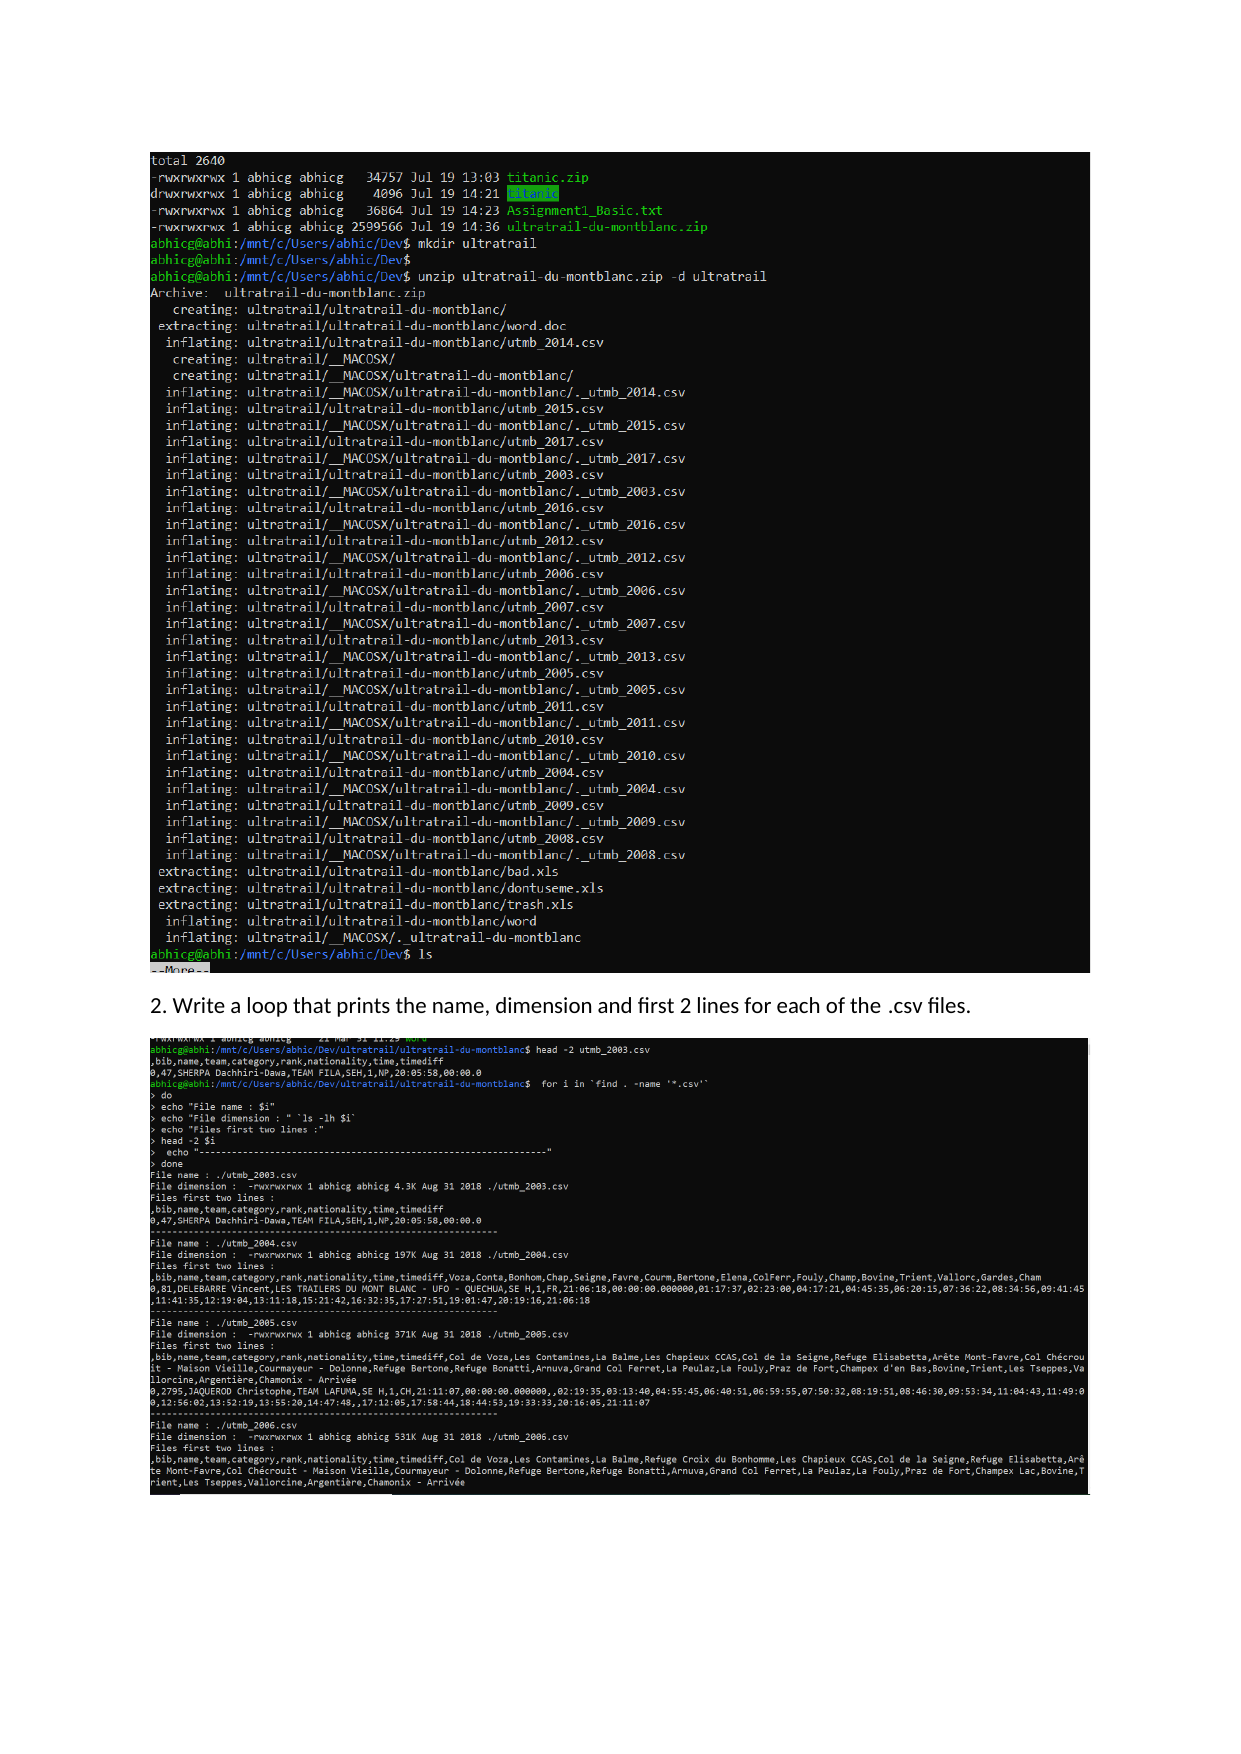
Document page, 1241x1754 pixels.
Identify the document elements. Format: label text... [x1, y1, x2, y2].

picture [150, 150, 1091, 973]
text 2. Write a loop that prints the name, dimension and first 2 lines for each of the ​.csv files. [150, 991, 1090, 1019]
picture [150, 1038, 1091, 1495]
